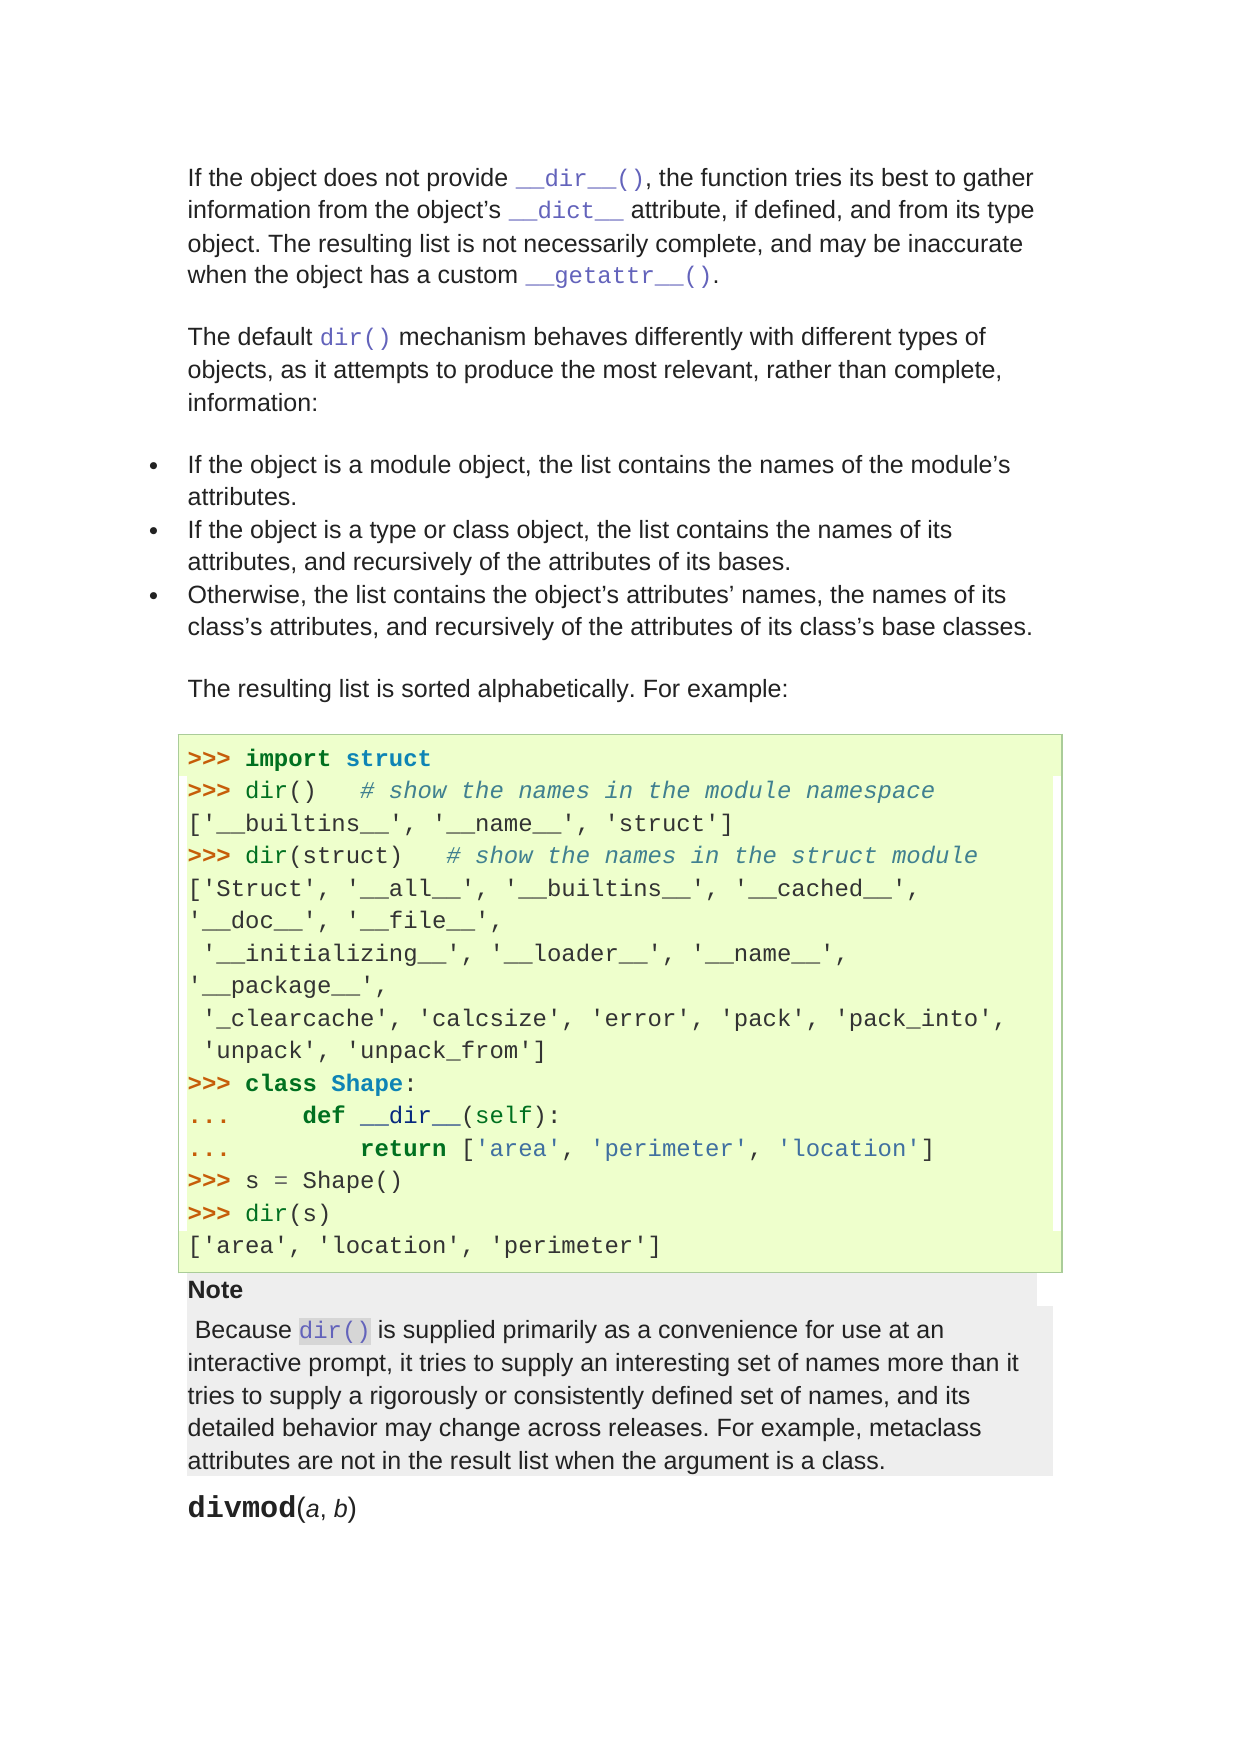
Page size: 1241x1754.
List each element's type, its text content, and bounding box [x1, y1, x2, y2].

text The default dir() mechanism behaves differently with different types of objects, as it attempts to produce the most relevant, rather than complete, information: [187, 321, 1053, 419]
text '__initializing__', '__loader__', '__name__', '__package__', [187, 938, 1053, 1003]
list If the object is a module object, the list contains the names of the module’s attributes. [150, 448, 1053, 513]
text >>> import struct [179, 735, 1061, 776]
text >>> class Shape: [187, 1068, 1053, 1101]
text If the object does not provide __dir__(), the function tries its best to gather information from the object’s __dict__ attribute, if defined, and from its type object. The resulting list is not necessarily complete, and may be inaccurate when the object has a custom __getattr__(). [187, 162, 1053, 292]
list If the object is a type or class object, the list contains the names of its attributes, and recursively of the attributes of its bases. [150, 513, 1053, 578]
text >>> dir() # show the names in the module namespace [187, 776, 1053, 808]
text >>> s = Shape() [187, 1166, 1053, 1198]
text divmod(a, b) [187, 1476, 1053, 1541]
text ['__builtins__', '__name__', 'struct'] [187, 808, 1053, 841]
text 'unpack', 'unpack_from'] [187, 1036, 1053, 1068]
text Note [187, 1273, 1037, 1306]
text ... return ['area', 'perimeter', 'location'] [187, 1133, 1053, 1166]
text '_clearcache', 'calcsize', 'error', 'pack', 'pack_into', [187, 1003, 1053, 1036]
text ['Struct', '__all__', '__builtins__', '__cached__', '__doc__', '__file__', [187, 873, 1053, 938]
text Because dir() is supplied primarily as a convenience for use at an interactive prompt, it tries to supply an interesting set of names more than it tries to supply a rigorously or consistently defined set of names, and its detailed behavior may change across releases. For example, metaclass attributes are not in the result list when the argument is a class. [187, 1314, 1053, 1476]
text ['area', 'location', 'perimeter'] [179, 1221, 1061, 1272]
text The resulting list is sorted alphabetically. For example: [187, 672, 1053, 704]
text ... def __dir__(self): [187, 1101, 1053, 1133]
text >>> dir(s) [187, 1198, 1053, 1221]
list Otherwise, the list contains the object’s attributes’ names, the names of its class’s attributes, and recursively of the attributes of its class’s base classes. [150, 578, 1053, 643]
text >>> dir(struct) # show the names in the struct module [187, 841, 1053, 873]
